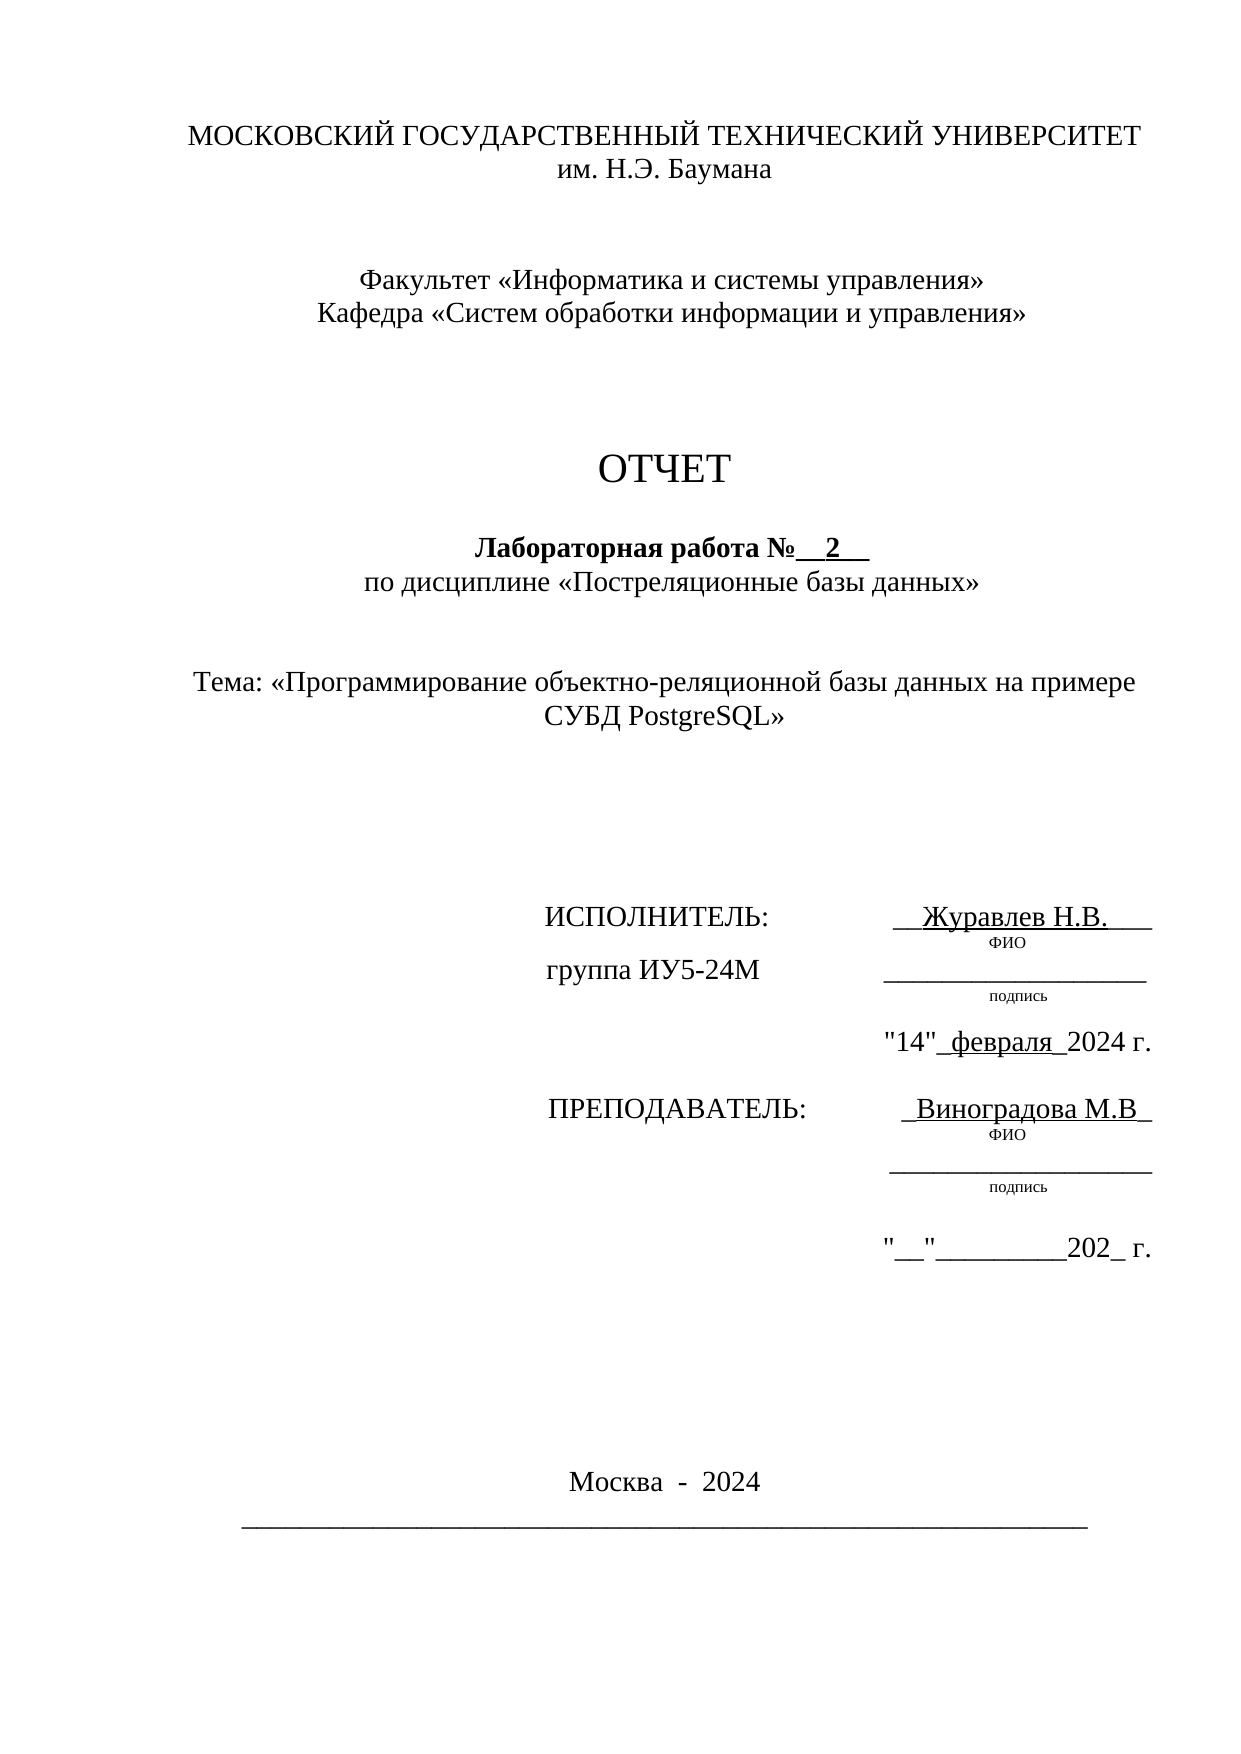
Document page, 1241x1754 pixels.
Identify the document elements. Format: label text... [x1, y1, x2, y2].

text ОТЧЕТ [177, 444, 1152, 492]
text "14"_февраля_2024 г. [177, 1024, 1152, 1057]
text ПРЕПОДАВАТЕЛЬ: _Виноградова М.В_ [177, 1091, 1152, 1124]
text группа ИУ5-24М __________________ [546, 952, 1152, 985]
text МОСКОВСКИЙ ГОСУДАРСТВЕННЫЙ ТЕХНИЧЕСКИЙ УНИВЕРСИТЕТ [177, 118, 1152, 152]
text ФИО [620, 933, 1152, 952]
text "__"_________202_ г. [177, 1230, 1152, 1263]
text подпись [989, 985, 1152, 1004]
text Кафедра «Систем обработки информации и управления» [177, 295, 1167, 329]
text по дисциплине «Постреляционные базы данных» [177, 564, 1167, 597]
text подпись [989, 1177, 1152, 1196]
text Лабораторная работа №__2__ [177, 530, 1167, 564]
text __________________ [546, 1143, 1152, 1177]
text __________________________________________________________ [177, 1498, 1152, 1532]
text Тема: «Программирование объектно-реляционной базы данных на примере СУБД PostgreSQL» [177, 664, 1152, 731]
text Москва - 2024 [177, 1464, 1152, 1498]
text Факультет «Информатика и системы управления» [177, 262, 1167, 295]
text им. Н.Э. Баумана [177, 152, 1152, 185]
text ФИО [620, 1124, 1152, 1143]
text ИСПОЛНИТЕЛЬ: __Журавлев Н.В.___ [531, 899, 1152, 933]
